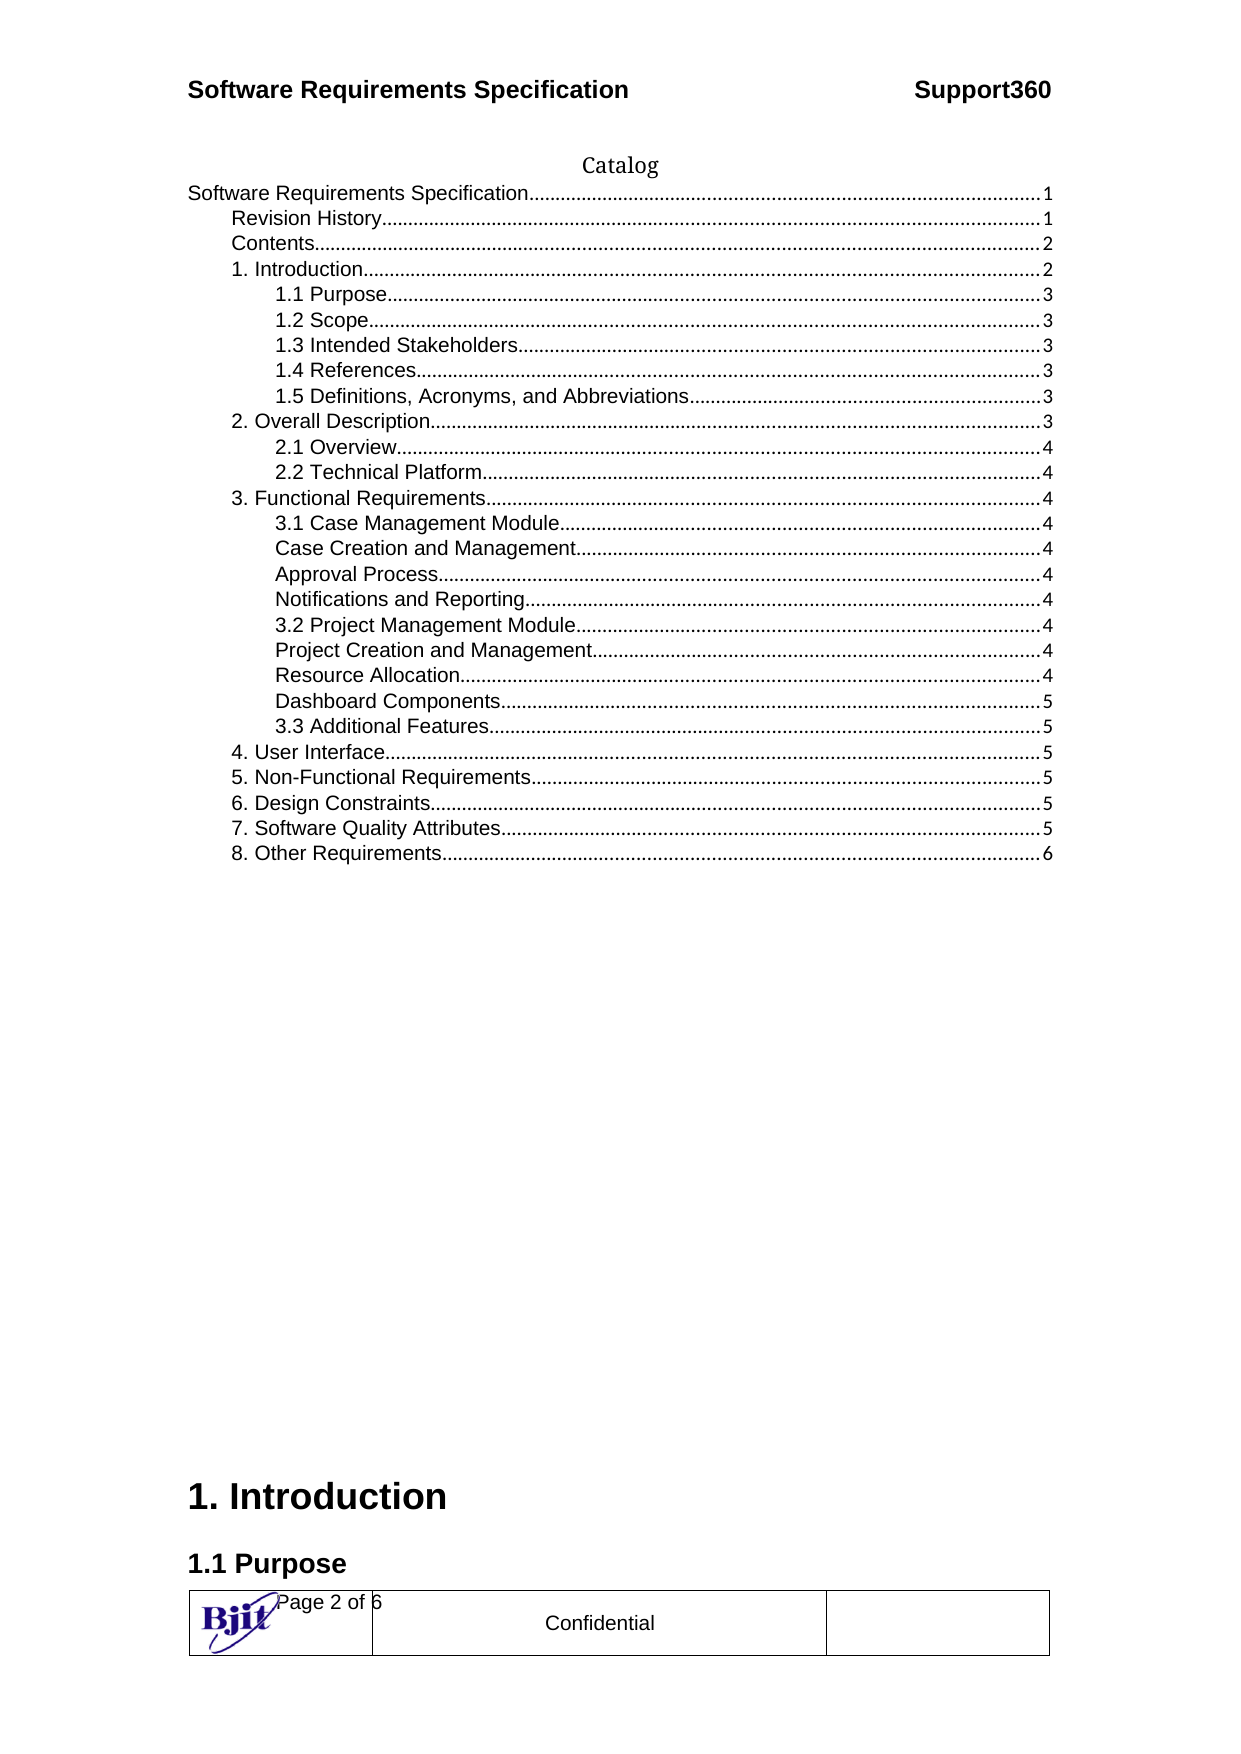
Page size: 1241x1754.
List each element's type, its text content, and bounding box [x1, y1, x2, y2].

picture [200, 1591, 281, 1655]
subtitle 1.1 Purpose [187, 1547, 1053, 1579]
subtitle 1. Introduction [187, 1474, 1053, 1517]
